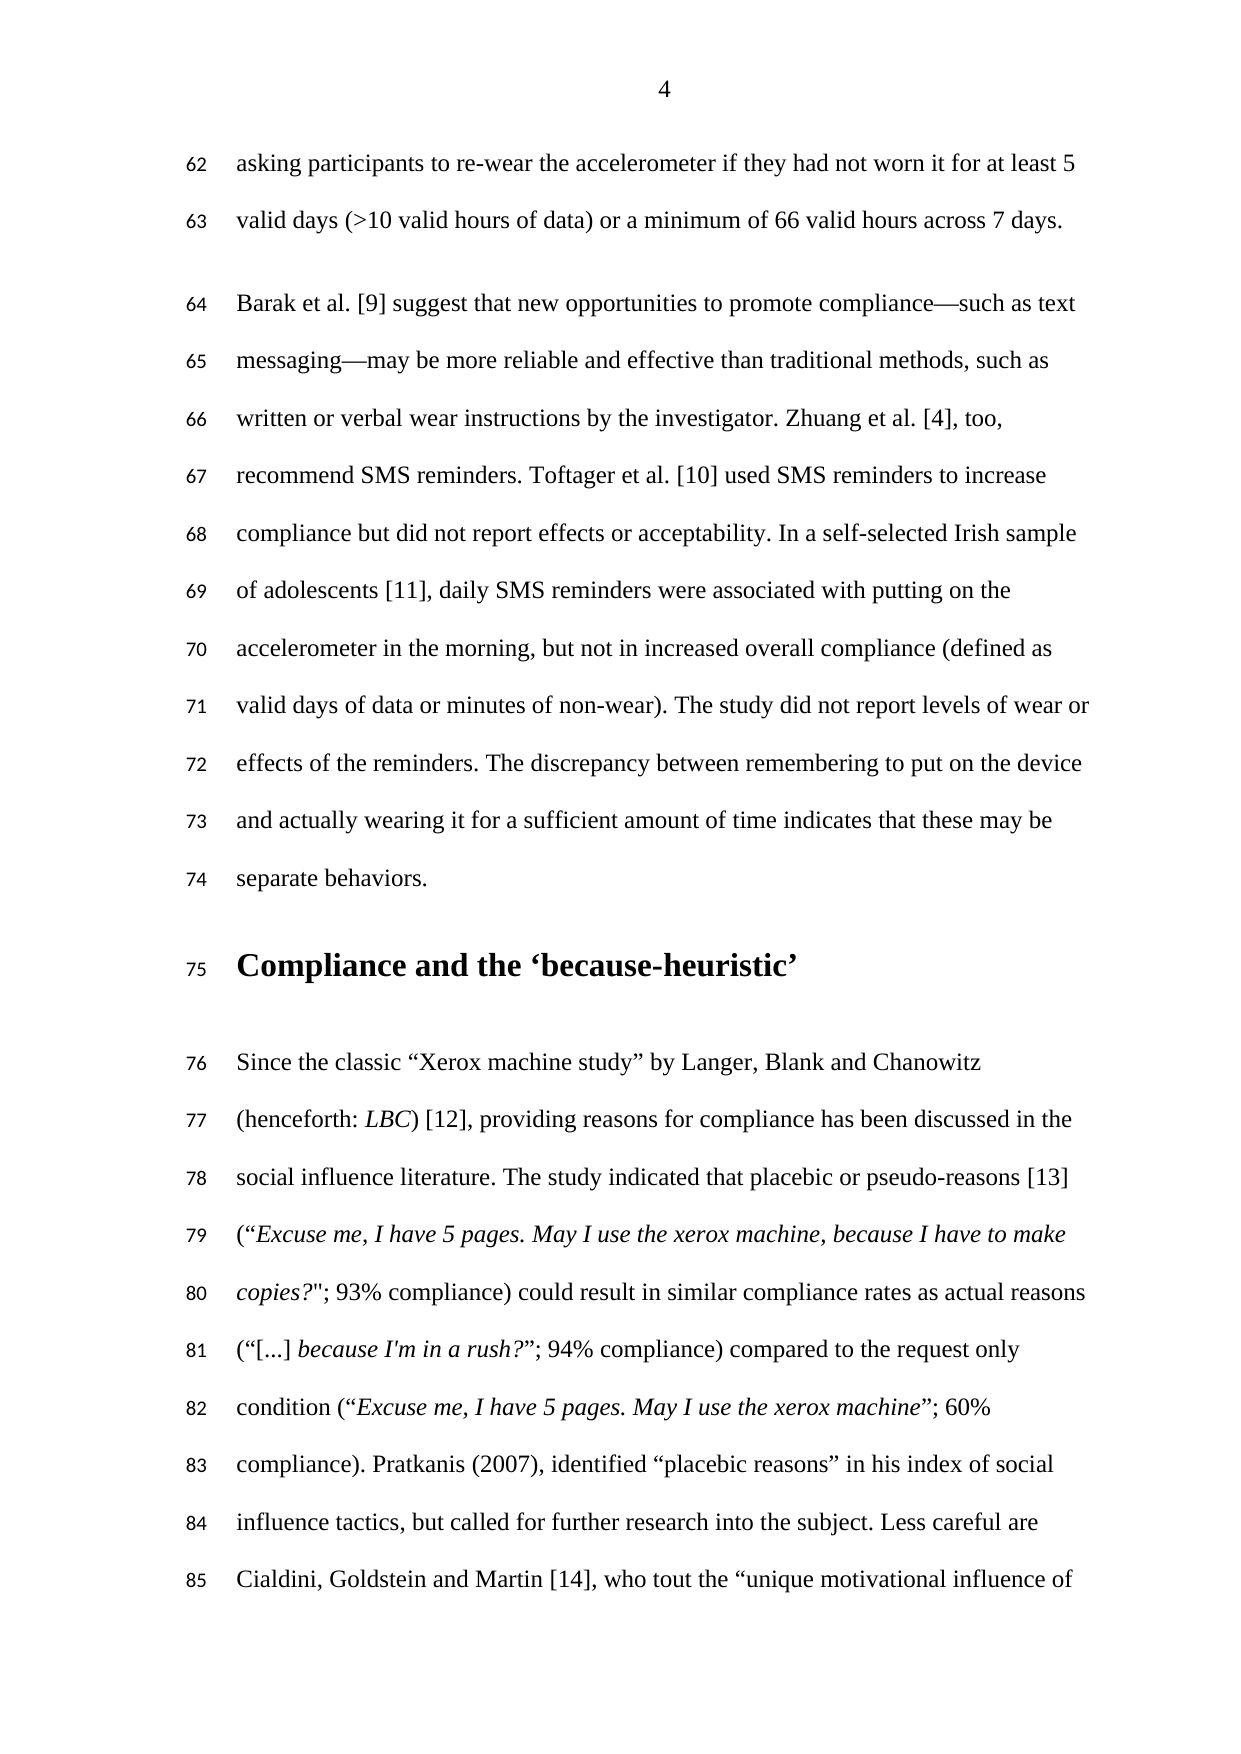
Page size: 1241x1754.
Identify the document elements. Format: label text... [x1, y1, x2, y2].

subtitle Compliance and the ‘because-heuristic’ [236, 945, 1092, 983]
text Barak et al. [9] suggest that new opportunities to promote compliance—such as text messaging—may be more reliable and effective than traditional methods, such as written or verbal wear instructions by the investigator. Zhuang et al. [4], too, recommend SMS reminders. Toftager et al. [10] used SMS reminders to increase compliance but did not report effects or acceptability. In a self-selected Irish sample of adolescents [11], daily SMS reminders were associated with putting on the accelerometer in the morning, but not in increased overall compliance (defined as valid days of data or minutes of non-wear). The study did not report levels of wear or effects of the reminders. The discrepancy between remembering to put on the device and actually wearing it for a sufficient amount of time indicates that these may be separate behaviors. [236, 288, 1092, 891]
